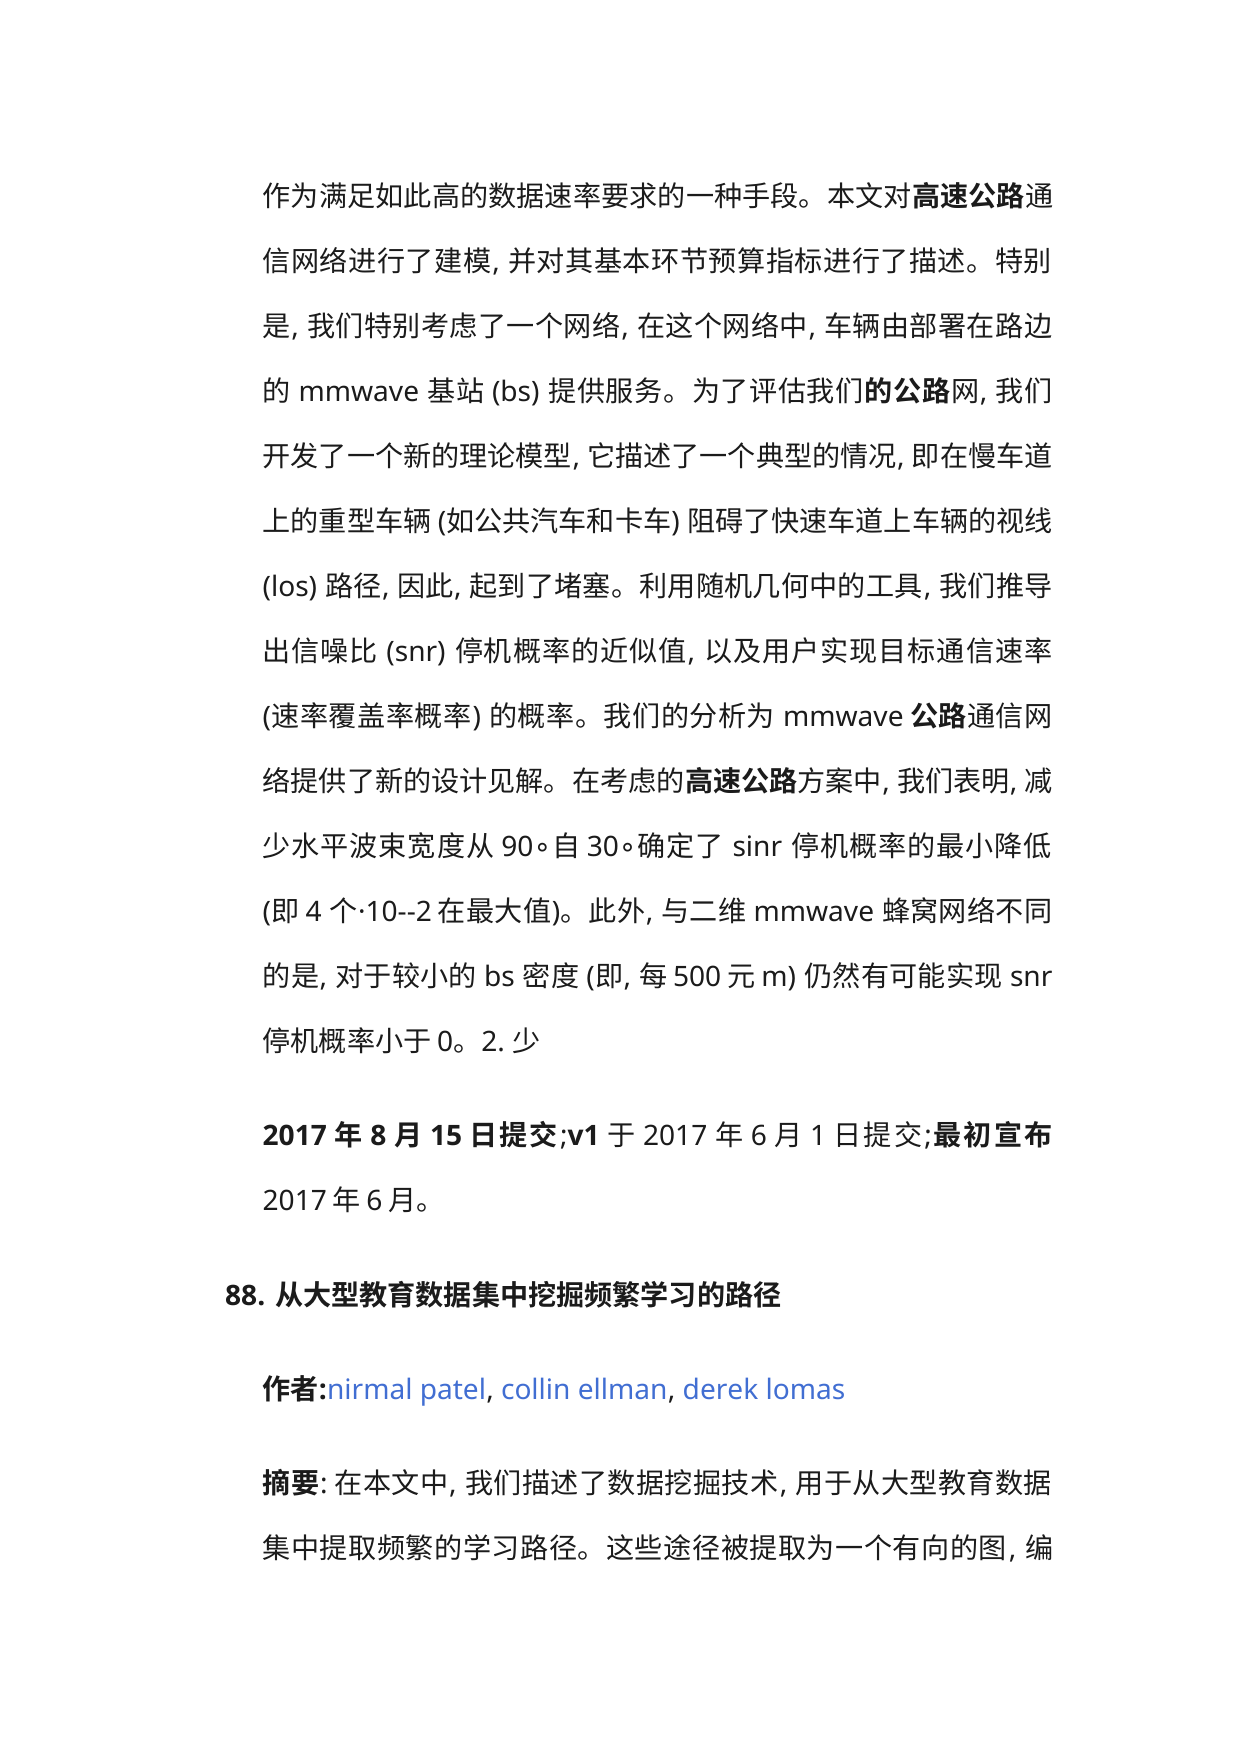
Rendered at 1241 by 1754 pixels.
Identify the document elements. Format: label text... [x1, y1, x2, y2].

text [262, 1449, 1053, 1579]
list 从大型教育数据集中挖掘频繁学习的路径 [225, 1260, 1053, 1325]
text 作者:nirmal patel, collin ellman, derek lomas [262, 1354, 1053, 1419]
text 2017年8月15日提交;v1于2017年6月1日提交;最初宣布2017年6月。 [262, 1101, 1053, 1231]
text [262, 162, 1053, 1072]
